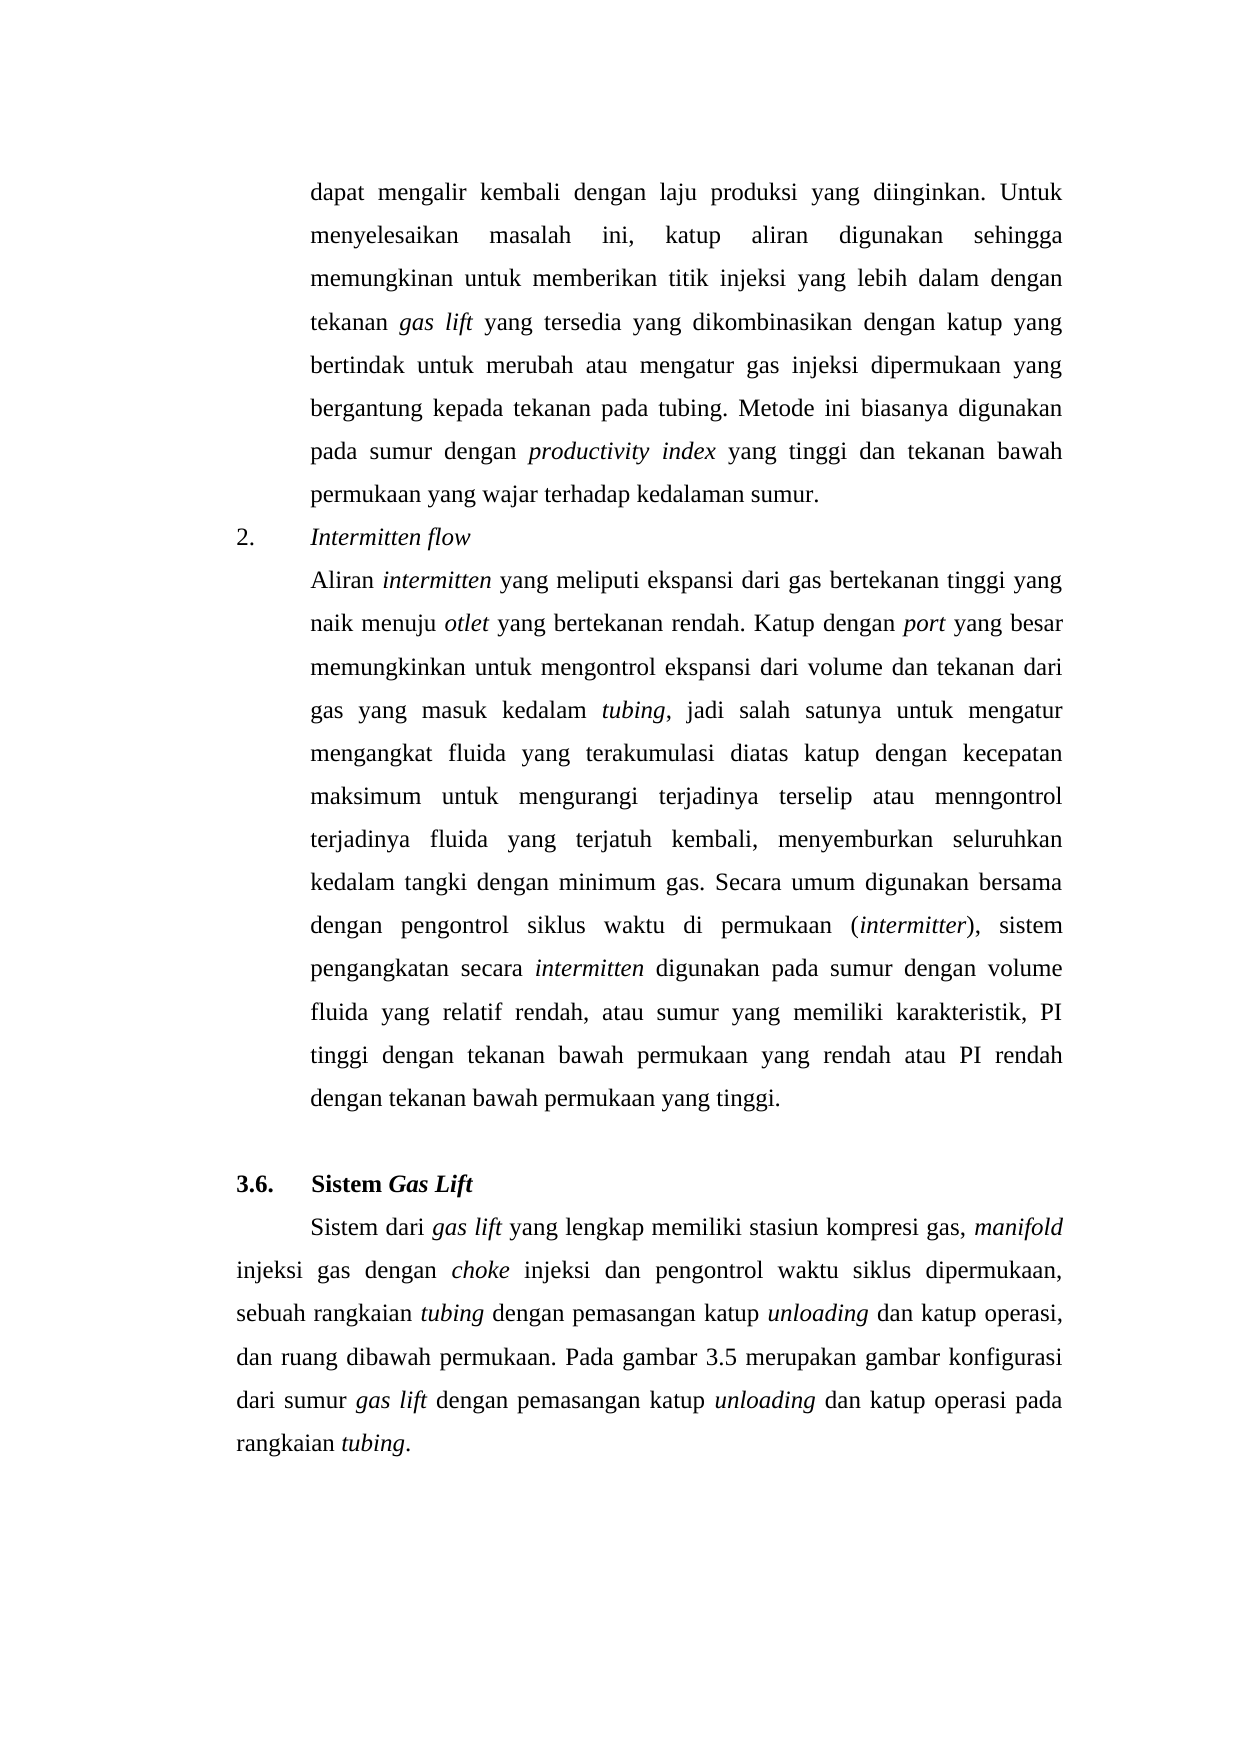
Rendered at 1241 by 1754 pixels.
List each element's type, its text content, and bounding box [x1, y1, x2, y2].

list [310, 177, 1063, 508]
list Sistem dari gas lift yang lengkap memiliki stasiun kompresi gas, manifold injeksi gas dengan choke injeksi dan pengontrol waktu siklus dipermukaan, sebuah rangkaian tubing dengan pemasangan katup unloading dan katup operasi, dan ruang dibawah permukaan. Pada gambar 3.5 merupakan gambar konfigurasi dari sumur gas lift dengan pemasangan katup unloading dan katup operasi pada rangkaian tubing. [236, 1212, 1063, 1457]
list Sistem Gas Lift [236, 1169, 1063, 1198]
list Intermitten flow [236, 522, 1063, 551]
list Aliran intermitten yang meliputi ekspansi dari gas bertekanan tinggi yang naik menuju otlet yang bertekanan rendah. Katup dengan port yang besar memungkinkan untuk mengontrol ekspansi dari volume dan tekanan dari gas yang masuk kedalam tubing, jadi salah satunya untuk mengatur mengangkat fluida yang terakumulasi diatas katup dengan kecepatan maksimum untuk mengurangi terjadinya terselip atau menngontrol terjadinya fluida yang terjatuh kembali, menyemburkan seluruhkan kedalam tangki dengan minimum gas. Secara umum digunakan bersama dengan pengontrol siklus waktu di permukaan (intermitter), sistem pengangkatan secara intermitten digunakan pada sumur dengan volume fluida yang relatif rendah, atau sumur yang memiliki karakteristik, PI tinggi dengan tekanan bawah permukaan yang rendah atau PI rendah dengan tekanan bawah permukaan yang tinggi. [310, 565, 1063, 1112]
